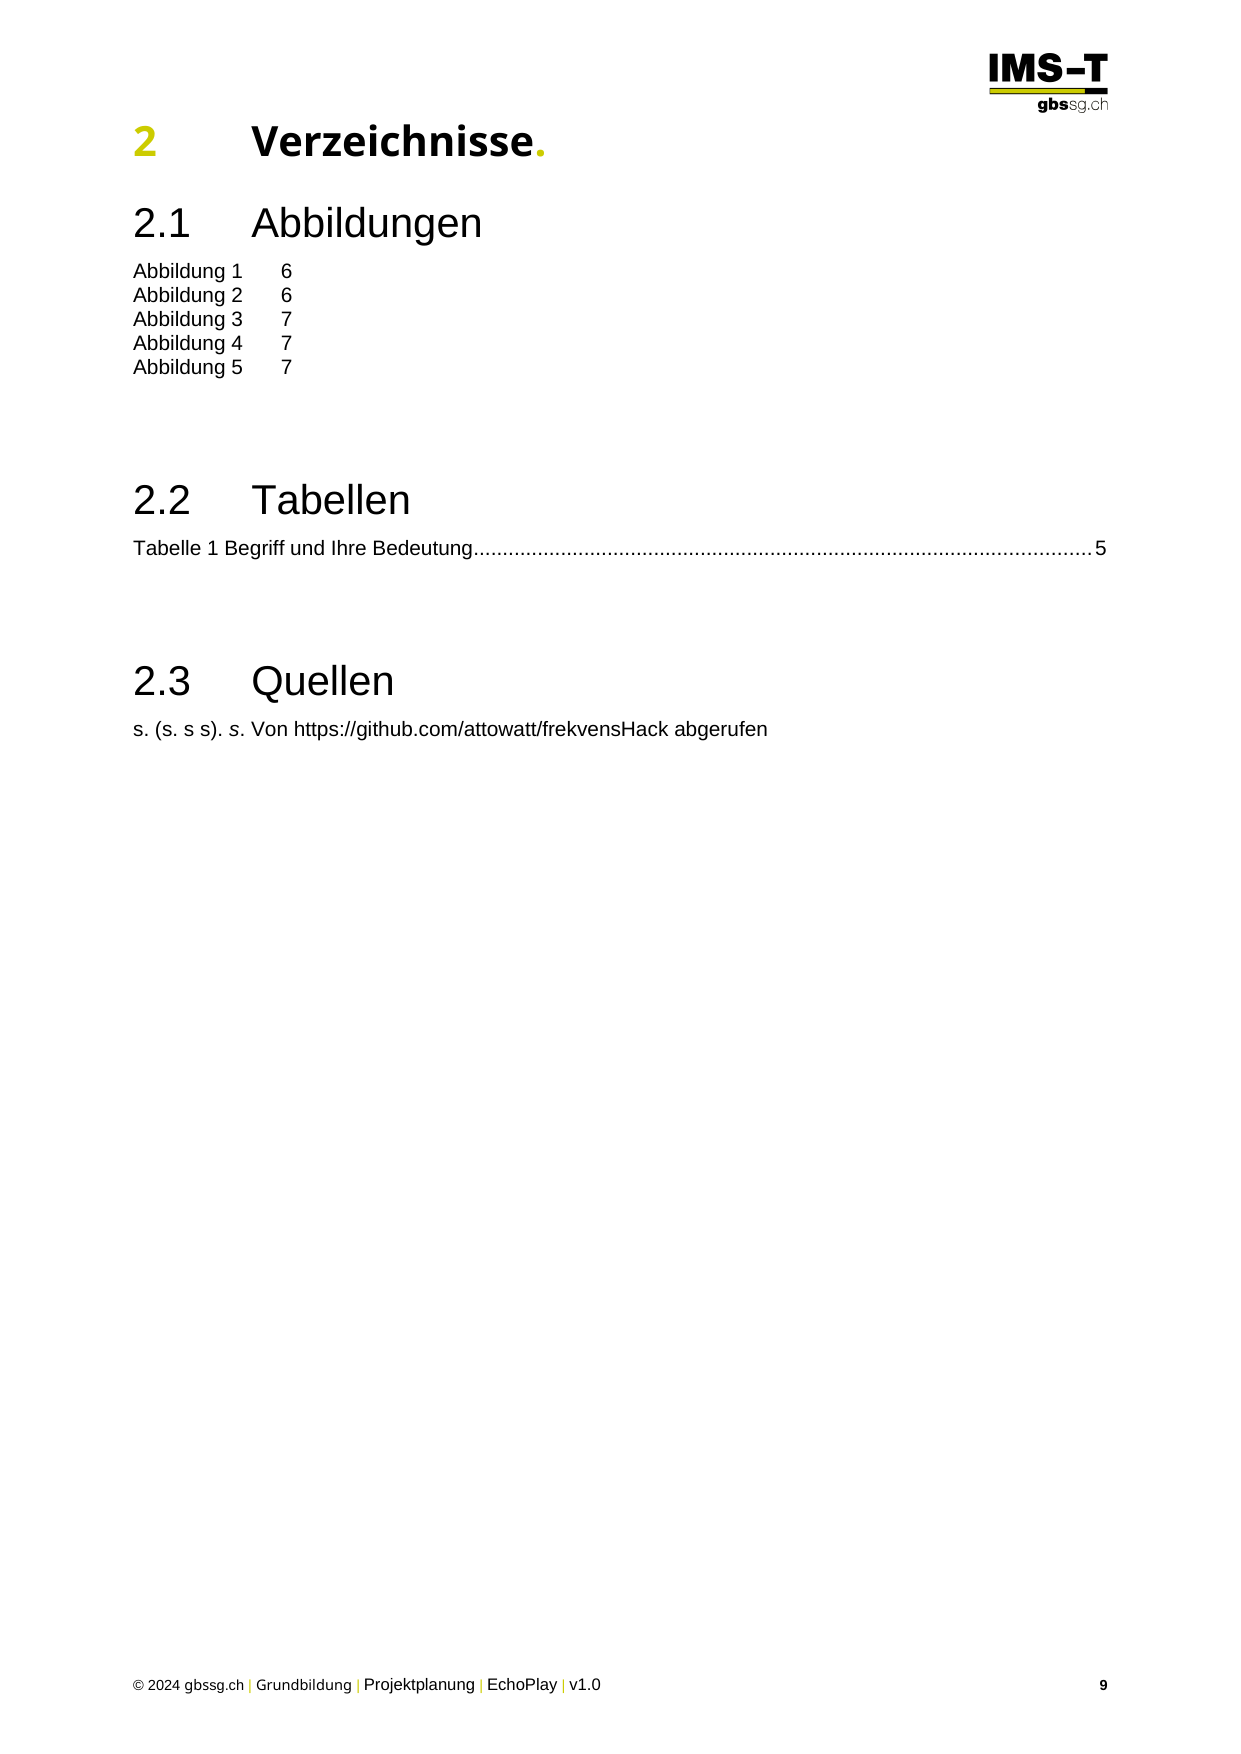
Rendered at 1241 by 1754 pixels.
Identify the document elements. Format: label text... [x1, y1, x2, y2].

text s. (s. s s). s. Von https://github.com/attowatt/frekvensHack abgerufen [133, 717, 1107, 741]
text Abbildung 4 7 [133, 331, 1107, 354]
text Abbildung 2 6 [133, 283, 1107, 307]
text Abbildung 1 6 [133, 259, 1107, 283]
subtitle Tabellen [133, 475, 1107, 523]
picture [989, 53, 1108, 113]
subtitle Quellen [133, 656, 1107, 704]
text Abbildung 3 7 [133, 307, 1107, 331]
subtitle Abbildungen [133, 198, 1107, 246]
text Tabelle 1 Begriff und Ihre Bedeutung 5 [133, 536, 1107, 559]
subtitle Verzeichnisse. [133, 112, 1107, 169]
text Abbildung 5 7 [133, 354, 1107, 378]
